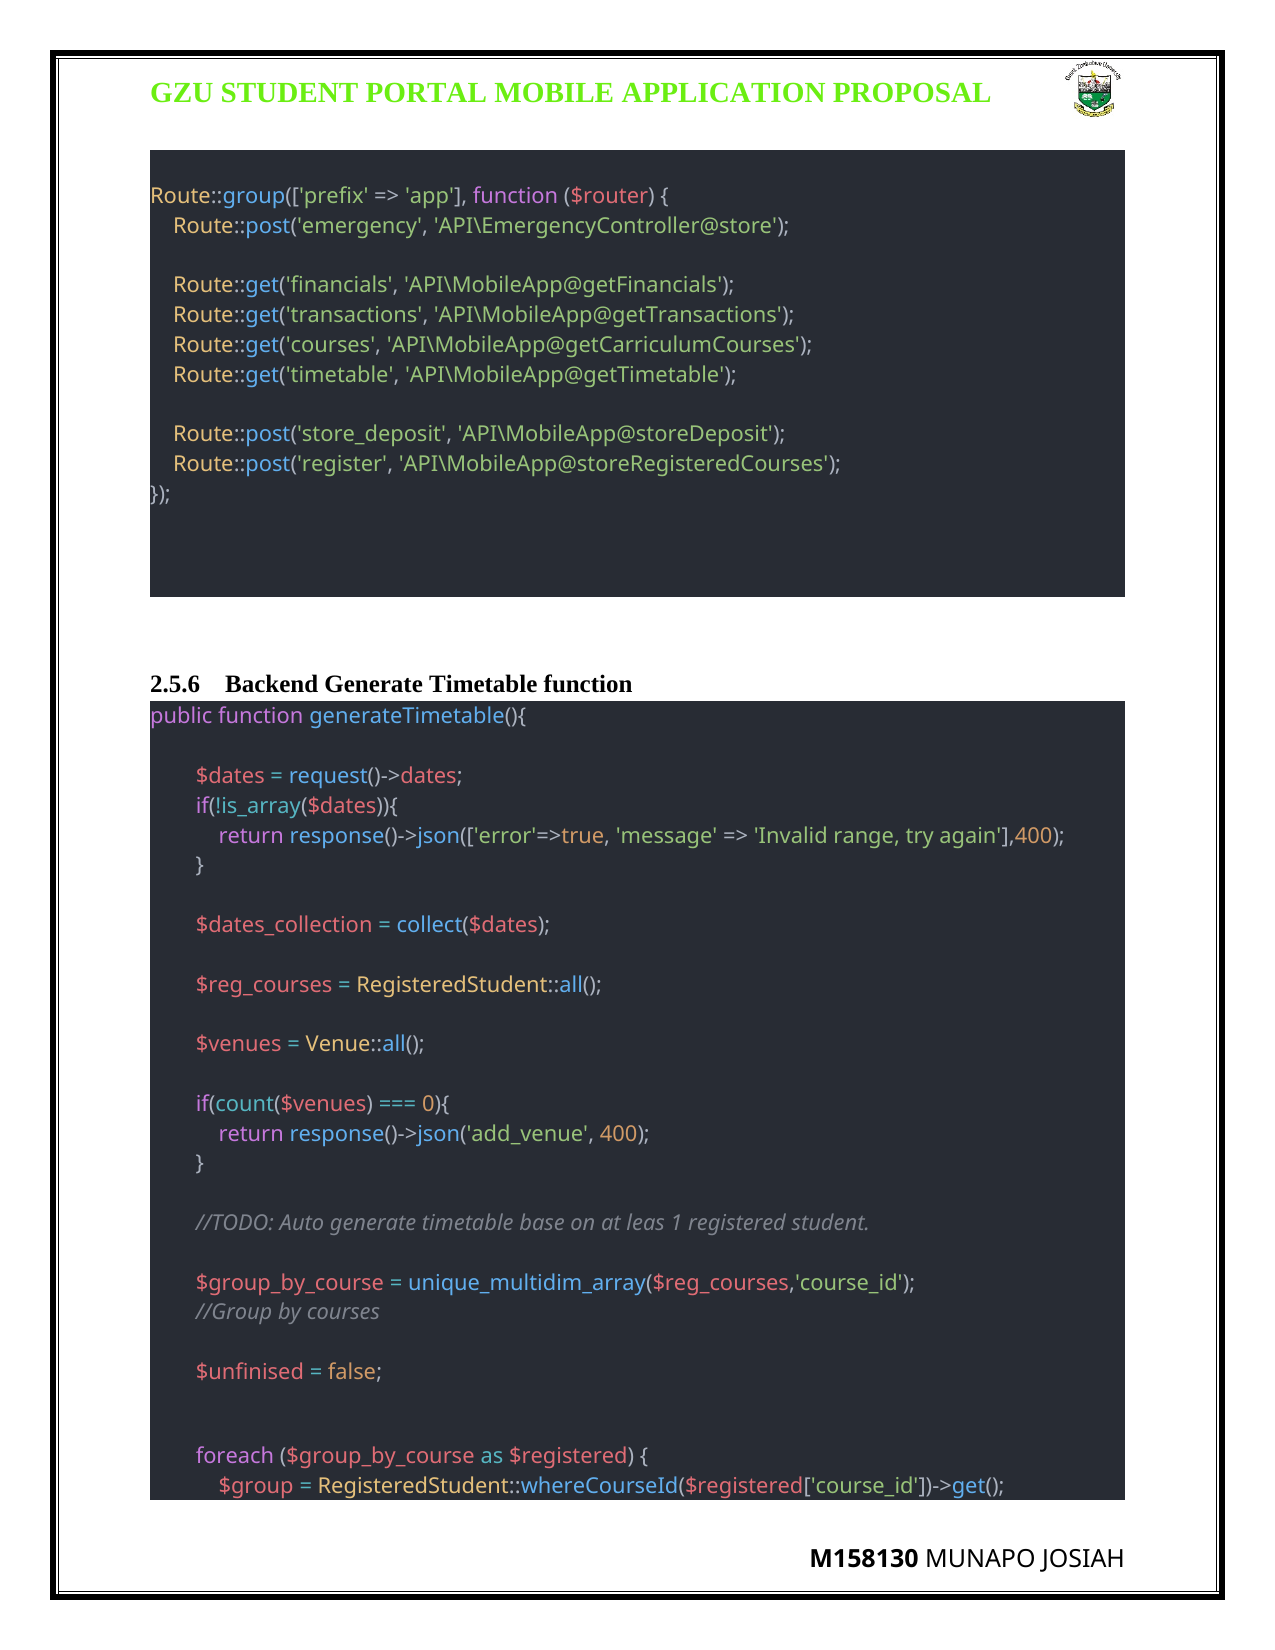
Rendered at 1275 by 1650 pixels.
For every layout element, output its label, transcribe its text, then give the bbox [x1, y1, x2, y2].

text } [150, 1147, 1125, 1177]
text $dates = request()->dates; [150, 760, 1125, 790]
text $dates_collection = collect($dates); [150, 909, 1125, 939]
text Route::post('store_deposit', 'API\MobileApp@storeDeposit'); [150, 418, 1125, 448]
text //TODO: Auto generate timetable base on at leas 1 registered student. [150, 1207, 1125, 1237]
text $reg_courses = RegisteredStudent::all(); [150, 968, 1125, 998]
text if(!is_array($dates)){ [150, 790, 1125, 819]
text Route::post('emergency', 'API\EmergencyController@store'); [150, 209, 1125, 239]
text Route::get('timetable', 'API\MobileApp@getTimetable'); [150, 358, 1125, 388]
text } [150, 849, 1125, 879]
text Route::get('transactions', 'API\MobileApp@getTransactions'); [150, 299, 1125, 329]
text Route::get('financials', 'API\MobileApp@getFinancials'); [150, 269, 1125, 299]
text public function generateTimetable(){ [150, 701, 1125, 730]
text }); [150, 478, 1125, 507]
text $group_by_course = unique_multidim_array($reg_courses,'course_id'); [150, 1266, 1125, 1296]
picture [1062, 59, 1124, 119]
text //Group by courses [150, 1296, 1125, 1326]
text $venues = Venue::all(); [150, 1028, 1125, 1058]
text Route::group(['prefix' => 'app'], function ($router) { [150, 180, 1125, 209]
text if(count($venues) === 0){ [150, 1088, 1125, 1117]
text foreach ($group_by_course as $registered) { [150, 1440, 1125, 1470]
text return response()->json('add_venue', 400); [150, 1117, 1125, 1147]
text Route::get('courses', 'API\MobileApp@getCarriculumCourses'); [150, 329, 1125, 358]
text Route::post('register', 'API\MobileApp@storeRegisteredCourses'); [150, 448, 1125, 478]
text $unfinised = false; [150, 1356, 1125, 1386]
text $group = RegisteredStudent::whereCourseId($registered['course_id'])->get(); [150, 1470, 1125, 1500]
subtitle Backend Generate Timetable function [150, 669, 1125, 698]
text return response()->json(['error'=>true, 'message' => 'Invalid range, try again'],400); [150, 819, 1125, 849]
